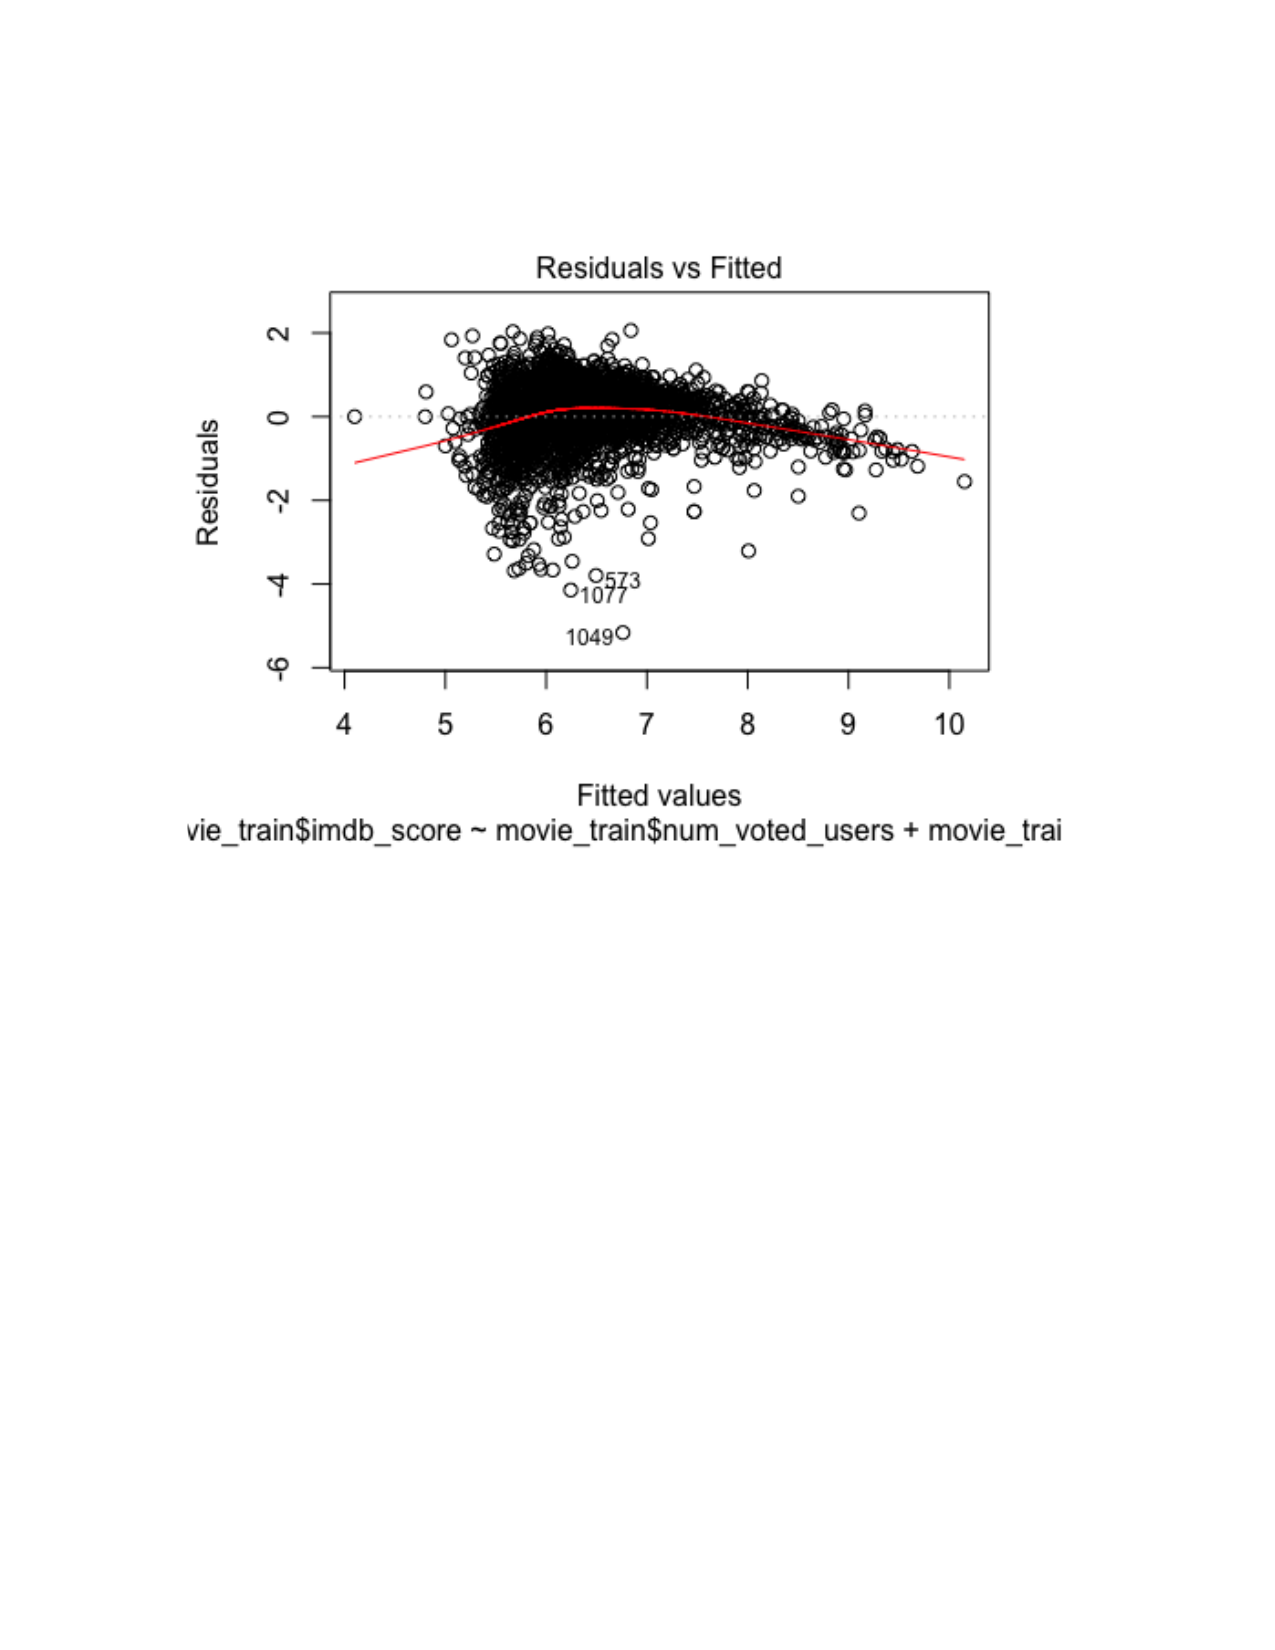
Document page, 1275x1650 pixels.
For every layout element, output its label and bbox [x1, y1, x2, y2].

picture [187, 150, 1063, 850]
